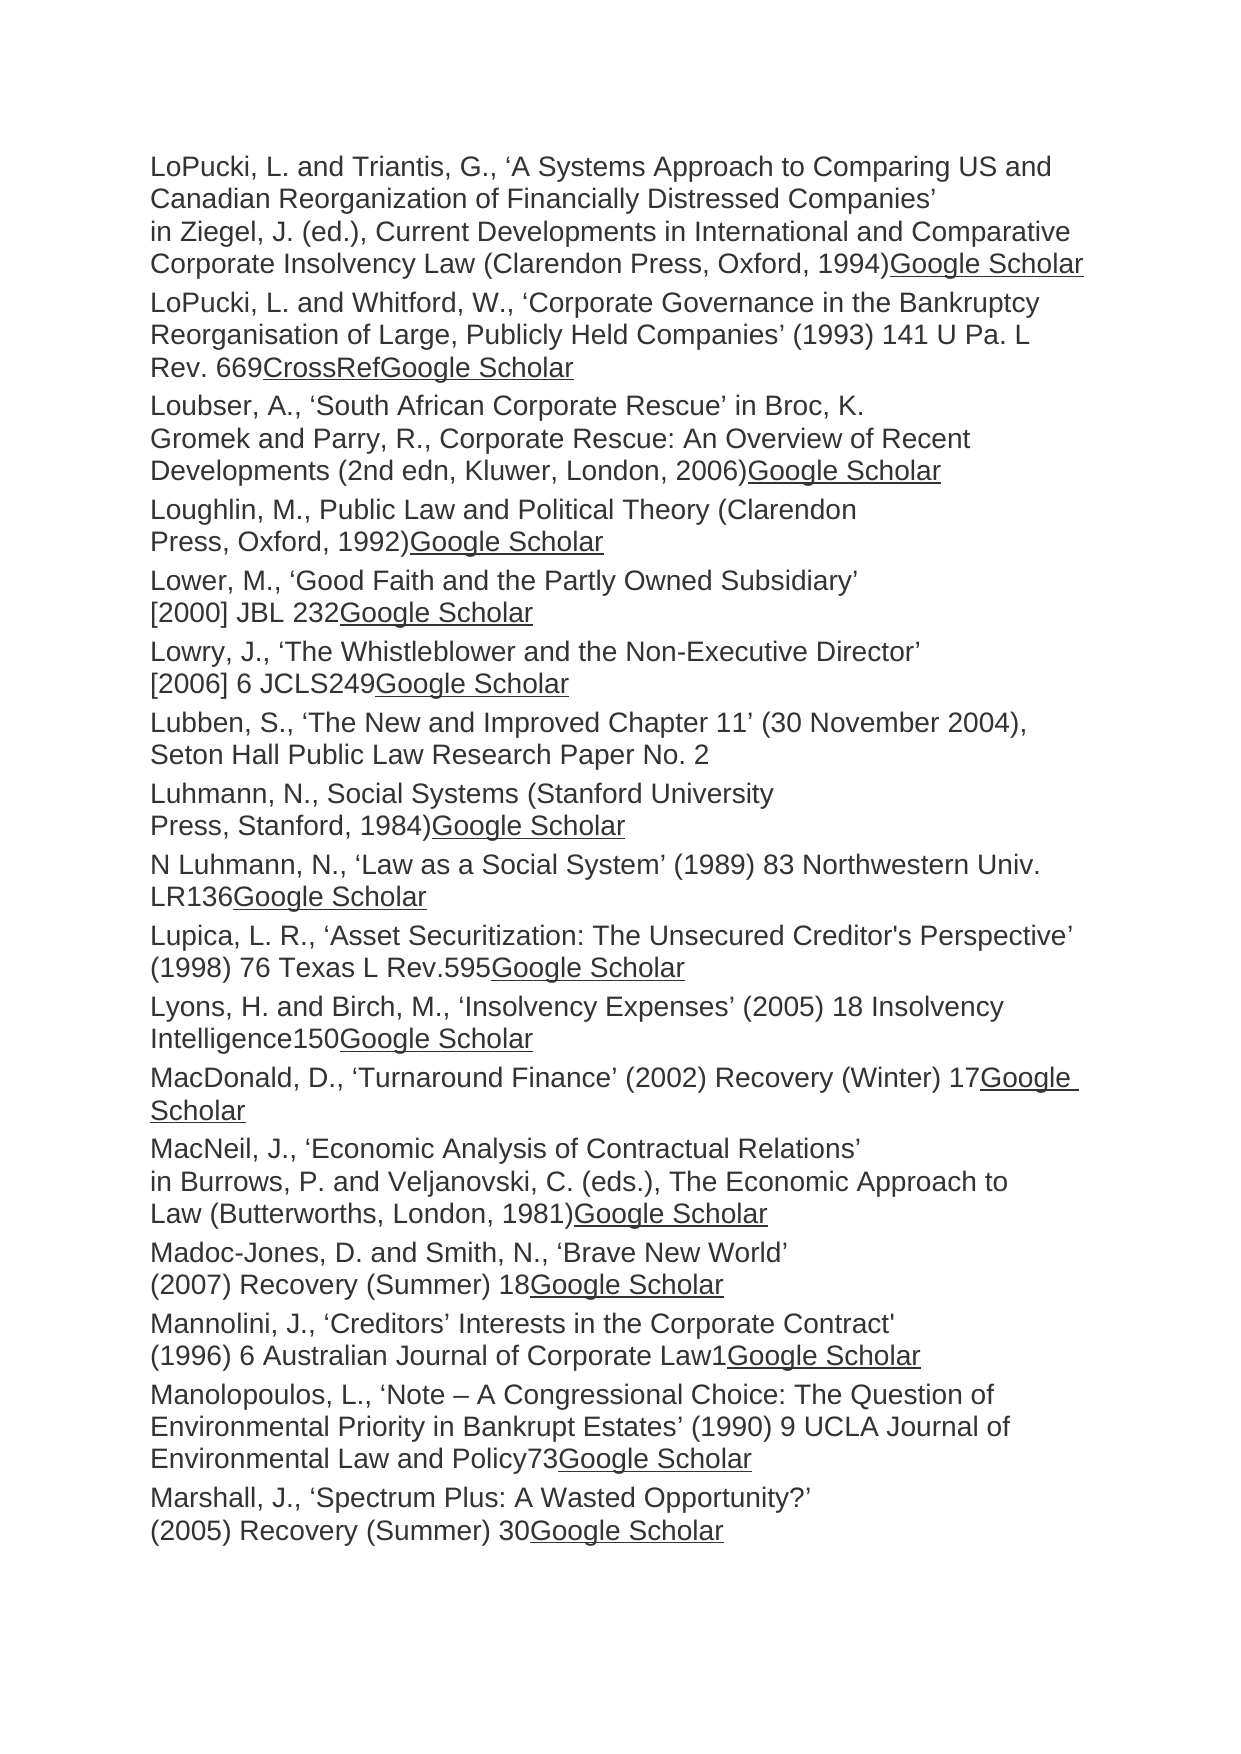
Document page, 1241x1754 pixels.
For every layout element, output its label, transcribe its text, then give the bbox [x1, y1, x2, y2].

text LoPucki, L. and Whitford, W., ‘Corporate Governance in the Bankruptcy Reorganisation of Large, Publicly Held Companies’ (1993) 141 U Pa. L Rev. 669CrossRefGoogle Scholar [150, 286, 1090, 383]
text N Luhmann, N., ‘Law as a Social System’ (1989) 83 Northwestern Univ. LR136Google Scholar [150, 848, 1090, 913]
text Lower, M., ‘Good Faith and the Partly Owned Subsidiary’ [2000] JBL 232Google Scholar [150, 564, 1090, 628]
text MacNeil, J., ‘Economic Analysis of Contractual Relations’ in Burrows, P. and Veljanovski, C. (eds.), The Economic Approach to Law (Butterworths, London, 1981)Google Scholar [150, 1132, 1090, 1229]
text Lubben, S., ‘The New and Improved Chapter 11’ (30 November 2004), Seton Hall Public Law Research Paper No. 2 [150, 706, 1090, 771]
text Loubser, A., ‘South African Corporate Rescue’ in Broc, K. Gromek and Parry, R., Corporate Rescue: An Overview of Recent Developments (2nd edn, Kluwer, London, 2006)Google Scholar [150, 389, 1090, 486]
text Lowry, J., ‘The Whistleblower and the Non-Executive Director’ [2006] 6 JCLS249Google Scholar [150, 635, 1090, 699]
text MacDonald, D., ‘Turnaround Finance’ (2002) Recovery (Winter) 17Google Scholar [150, 1061, 1090, 1126]
text Marshall, J., ‘Spectrum Plus: A Wasted Opportunity?’ (2005) Recovery (Summer) 30Google Scholar [150, 1481, 1090, 1546]
text Loughlin, M., Public Law and Political Theory (Clarendon Press, Oxford, 1992)Google Scholar [150, 493, 1090, 557]
text Luhmann, N., Social Systems (Stanford University Press, Stanford, 1984)Google Scholar [150, 777, 1090, 842]
text Lupica, L. R., ‘Asset Securitization: The Unsecured Creditor's Perspective’ (1998) 76 Texas L Rev.595Google Scholar [150, 919, 1090, 984]
text Manolopoulos, L., ‘Note – A Congressional Choice: The Question of Environmental Priority in Bankrupt Estates’ (1990) 9 UCLA Journal of Environmental Law and Policy73Google Scholar [150, 1378, 1090, 1475]
text Mannolini, J., ‘Creditors’ Interests in the Corporate Contract' (1996) 6 Australian Journal of Corporate Law1Google Scholar [150, 1307, 1090, 1371]
text Lyons, H. and Birch, M., ‘Insolvency Expenses’ (2005) 18 Insolvency Intelligence150Google Scholar [150, 990, 1090, 1055]
text LoPucki, L. and Triantis, G., ‘A Systems Approach to Comparing US and Canadian Reorganization of Financially Distressed Companies’ in Ziegel, J. (ed.), Current Developments in International and Comparative Corporate Insolvency Law (Clarendon Press, Oxford, 1994)Google Scholar [150, 150, 1090, 279]
text Madoc-Jones, D. and Smith, N., ‘Brave New World’ (2007) Recovery (Summer) 18Google Scholar [150, 1236, 1090, 1300]
